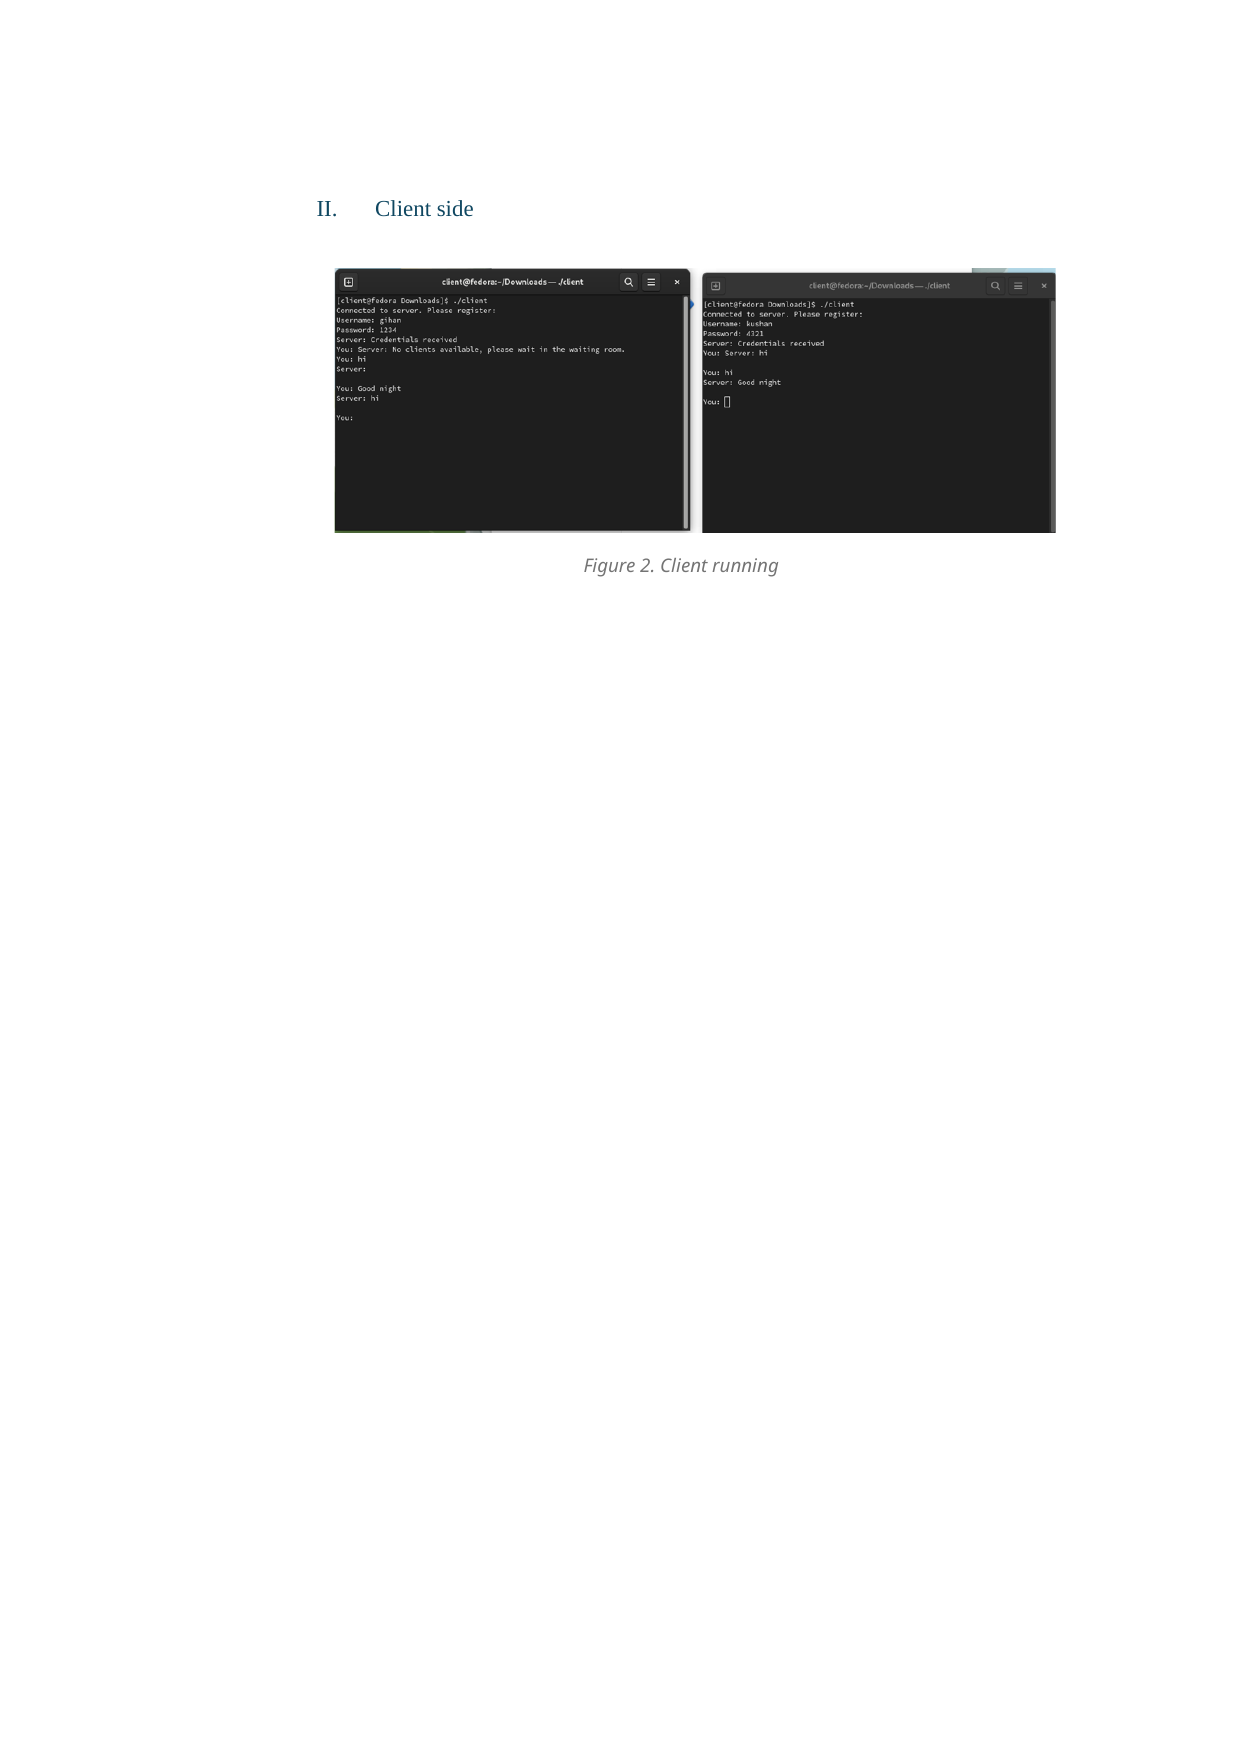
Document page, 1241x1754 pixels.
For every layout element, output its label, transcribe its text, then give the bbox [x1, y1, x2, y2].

subtitle Client side [337, 195, 1090, 221]
picture [334, 268, 1056, 533]
